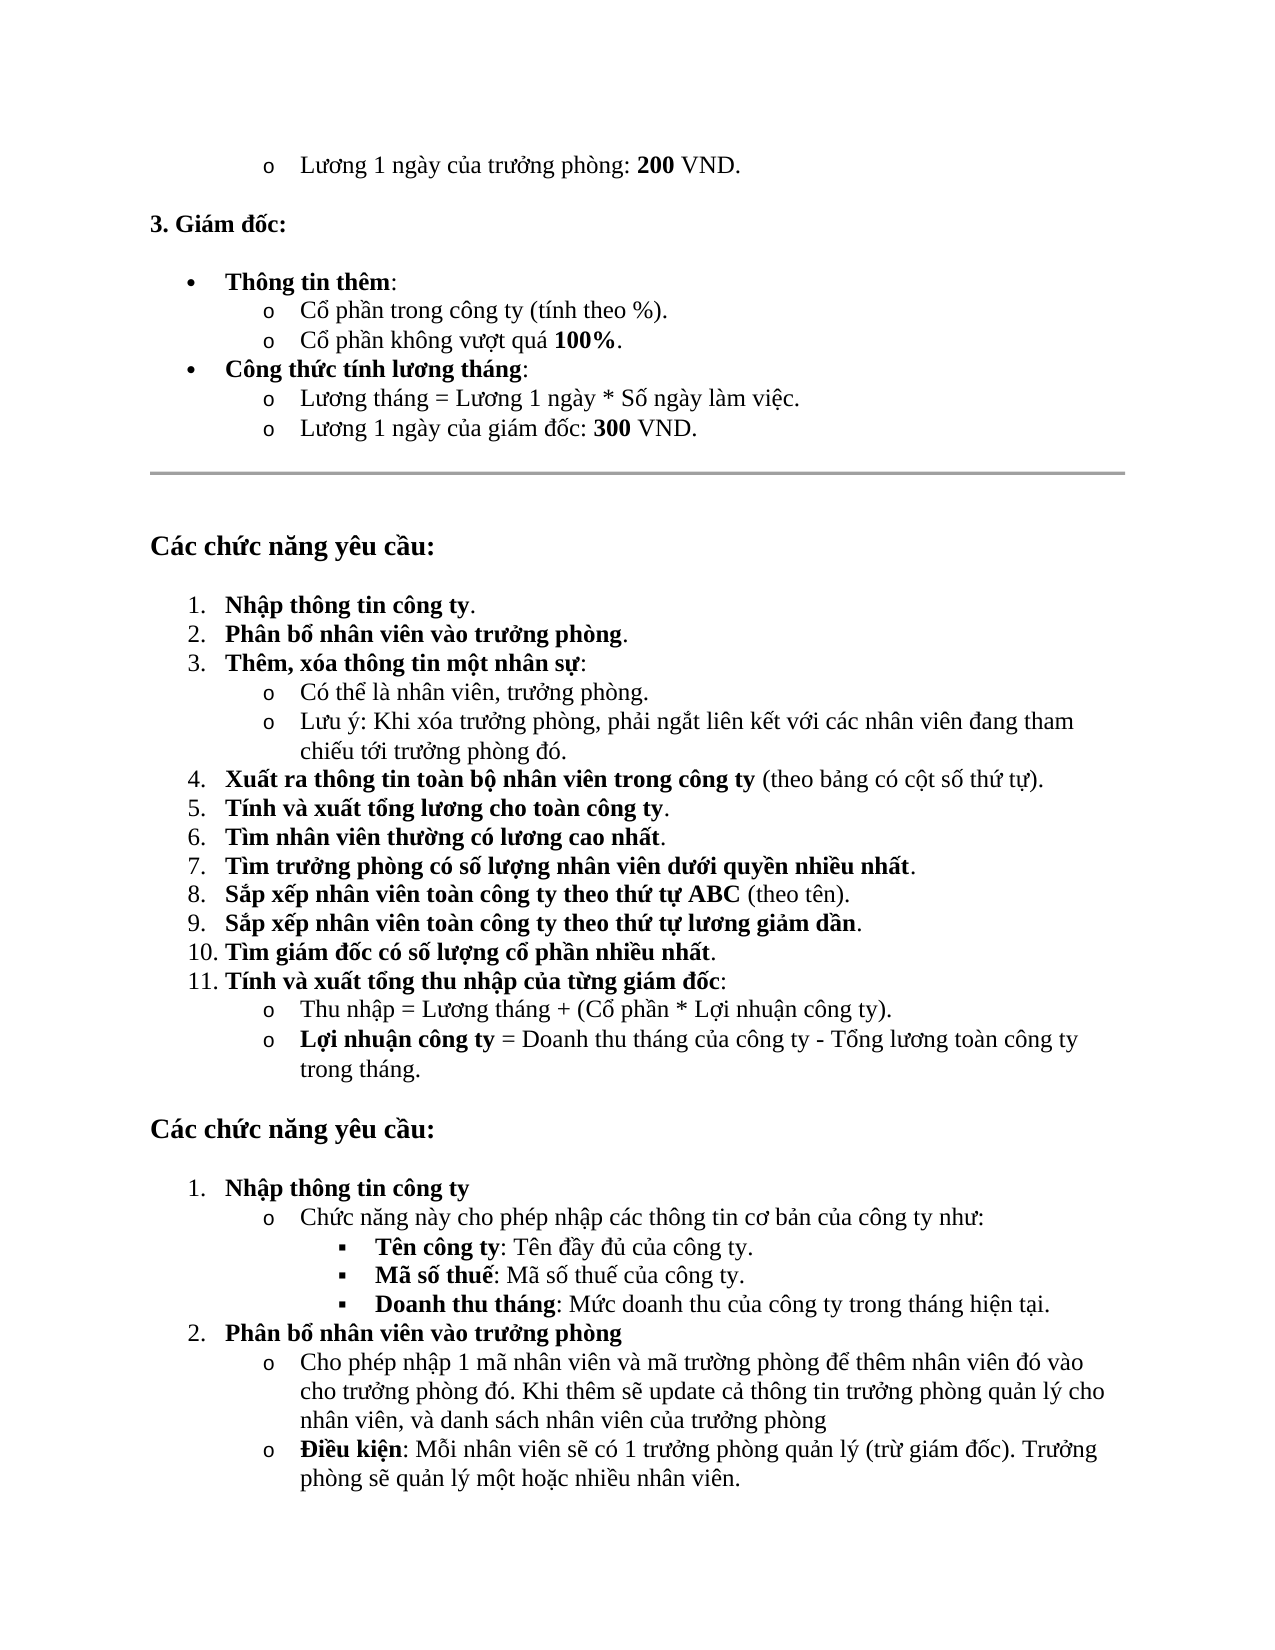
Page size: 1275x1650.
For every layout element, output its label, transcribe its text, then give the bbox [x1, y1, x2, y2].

list Lương 1 ngày của giám đốc: 300 VND. [262, 413, 1125, 442]
list Lưu ý: Khi xóa trưởng phòng, phải ngắt liên kết với các nhân viên đang tham chiếu tới trưởng phòng đó. [262, 706, 1125, 764]
list Lợi nhuận công ty = Doanh thu tháng của công ty - Tổng lương toàn công ty trong tháng. [262, 1024, 1125, 1082]
list Phân bổ nhân viên vào trưởng phòng [187, 1318, 1125, 1347]
list Tìm trưởng phòng có số lượng nhân viên dưới quyền nhiều nhất. [187, 851, 1125, 879]
list Doanh thu tháng: Mức doanh thu của công ty trong tháng hiện tại. [337, 1289, 1125, 1318]
list Nhập thông tin công ty. [187, 590, 1125, 619]
list Tính và xuất tổng thu nhập của từng giám đốc: [187, 966, 1125, 994]
list Thu nhập = Lương tháng + (Cổ phần * Lợi nhuận công ty). [262, 994, 1125, 1024]
list Phân bổ nhân viên vào trưởng phòng. [187, 619, 1125, 648]
list Công thức tính lương tháng: [187, 354, 1125, 383]
list Điều kiện: Mỗi nhân viên sẽ có 1 trưởng phòng quản lý (trừ giám đốc). Trưởng phòng sẽ quản lý một hoặc nhiều nhân viên. [262, 1434, 1125, 1492]
list Xuất ra thông tin toàn bộ nhân viên trong công ty (theo bảng có cột số thứ tự). [187, 764, 1125, 793]
list Tìm nhân viên thường có lương cao nhất. [187, 822, 1125, 851]
list Mã số thuế: Mã số thuế của công ty. [337, 1260, 1125, 1289]
list Nhập thông tin công ty [187, 1173, 1125, 1202]
text Các chức năng yêu cầu: [150, 529, 1125, 561]
list Tính và xuất tổng lương cho toàn công ty. [187, 793, 1125, 822]
list Chức năng này cho phép nhập các thông tin cơ bản của công ty như: [262, 1202, 1125, 1232]
list Lương 1 ngày của trưởng phòng: 200 VND. [262, 150, 1125, 179]
list Cho phép nhập 1 mã nhân viên và mã trường phòng để thêm nhân viên đó vào cho trưởng phòng đó. Khi thêm sẽ update cả thông tin trưởng phòng quản lý cho nhân viên, và danh sách nhân viên của trưởng phòng [262, 1347, 1125, 1434]
list Lương tháng = Lương 1 ngày * Số ngày làm việc. [262, 383, 1125, 413]
list Tìm giám đốc có số lượng cổ phần nhiều nhất. [187, 937, 1125, 966]
list Cổ phần trong công ty (tính theo %). [262, 295, 1125, 325]
text Các chức năng yêu cầu: [150, 1112, 1125, 1144]
list Thêm, xóa thông tin một nhân sự: [187, 648, 1125, 677]
list Cổ phần không vượt quá 100%. [262, 325, 1125, 354]
list Sắp xếp nhân viên toàn công ty theo thứ tự ABC (theo tên). [187, 879, 1125, 908]
text 3. Giám đốc: [150, 209, 1125, 237]
list Tên công ty: Tên đầy đủ của công ty. [337, 1232, 1125, 1260]
list Có thể là nhân viên, trưởng phòng. [262, 677, 1125, 706]
list Sắp xếp nhân viên toàn công ty theo thứ tự lương giảm dần. [187, 908, 1125, 937]
list Thông tin thêm: [187, 267, 1125, 295]
